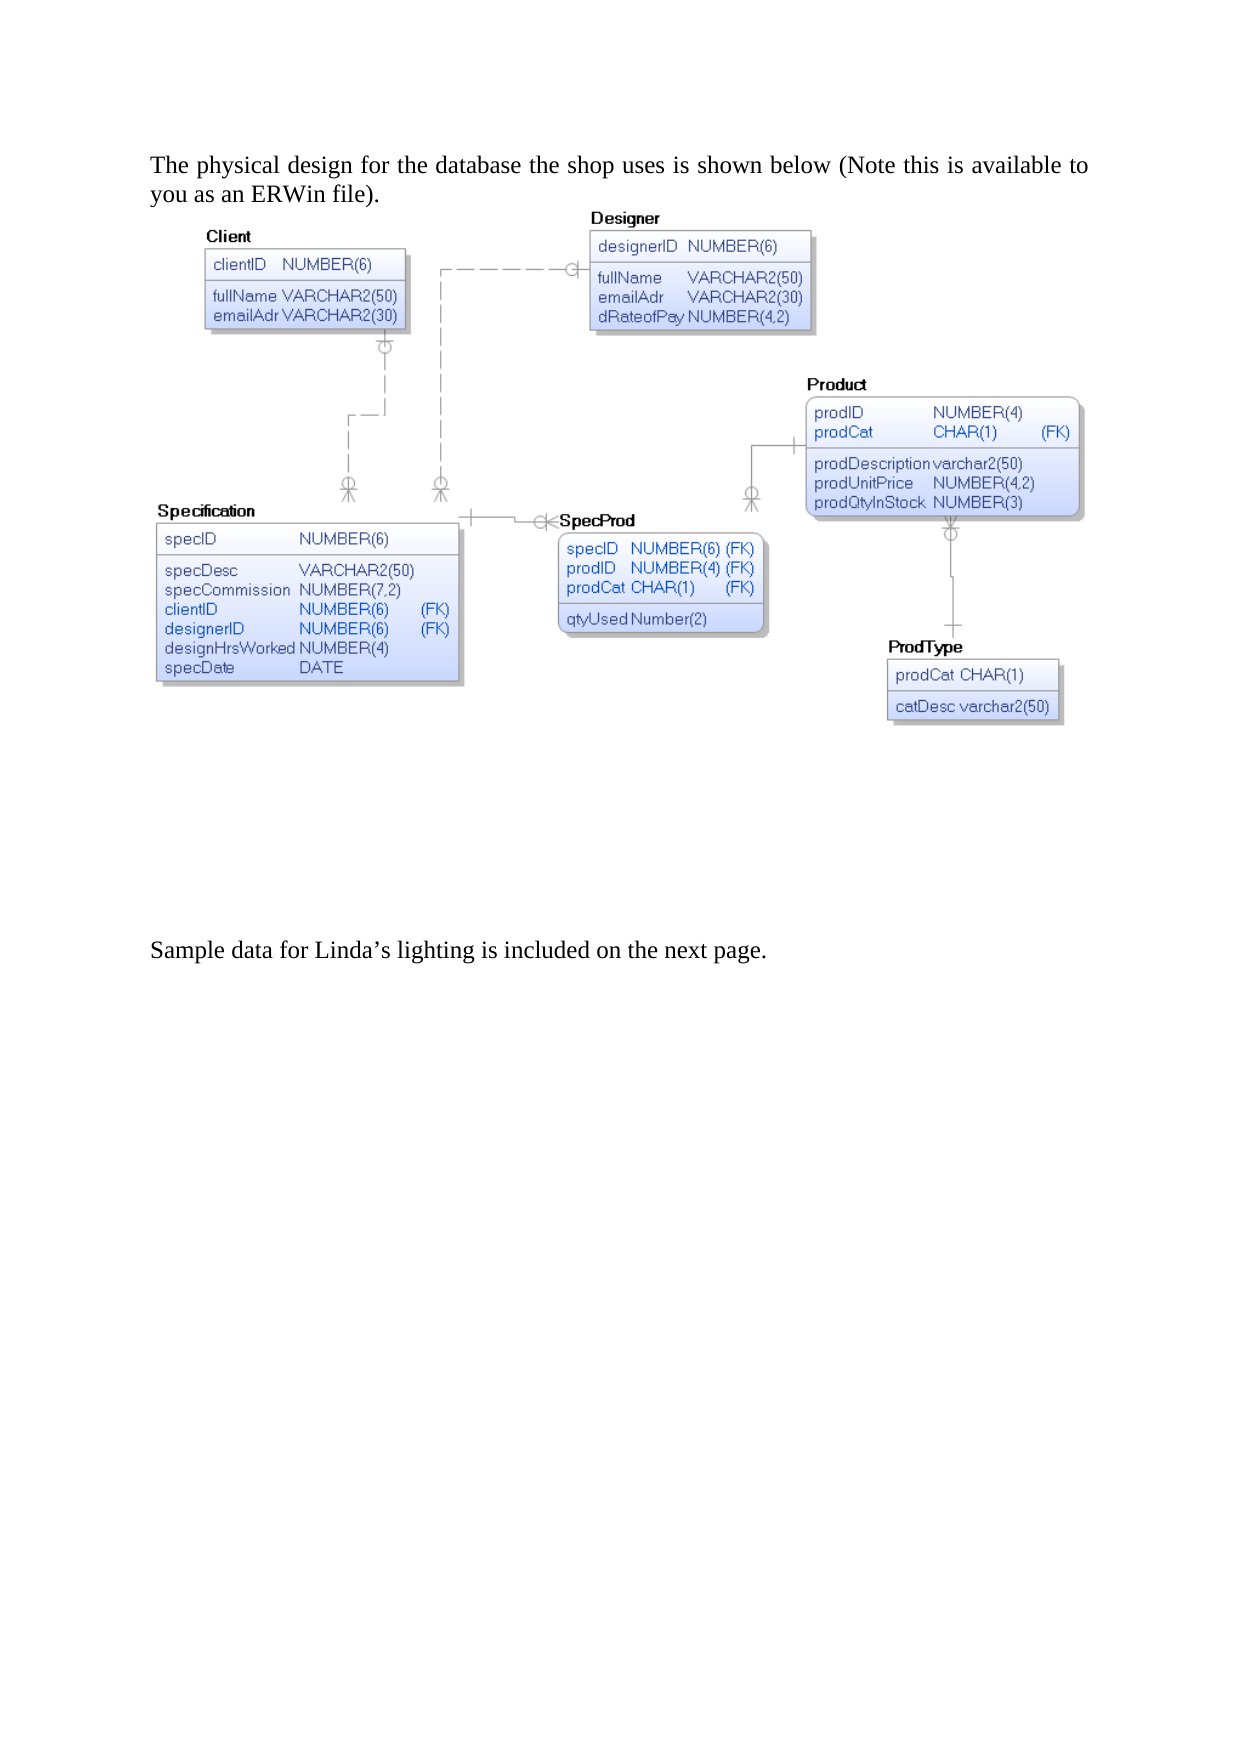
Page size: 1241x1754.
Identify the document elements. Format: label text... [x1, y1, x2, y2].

text The physical design for the database the shop uses is shown below (Note this is available to you as an ERWin file). [150, 150, 1090, 207]
picture [150, 207, 1091, 734]
text Sample data for Linda’s lighting is included on the next page. [150, 935, 1090, 964]
